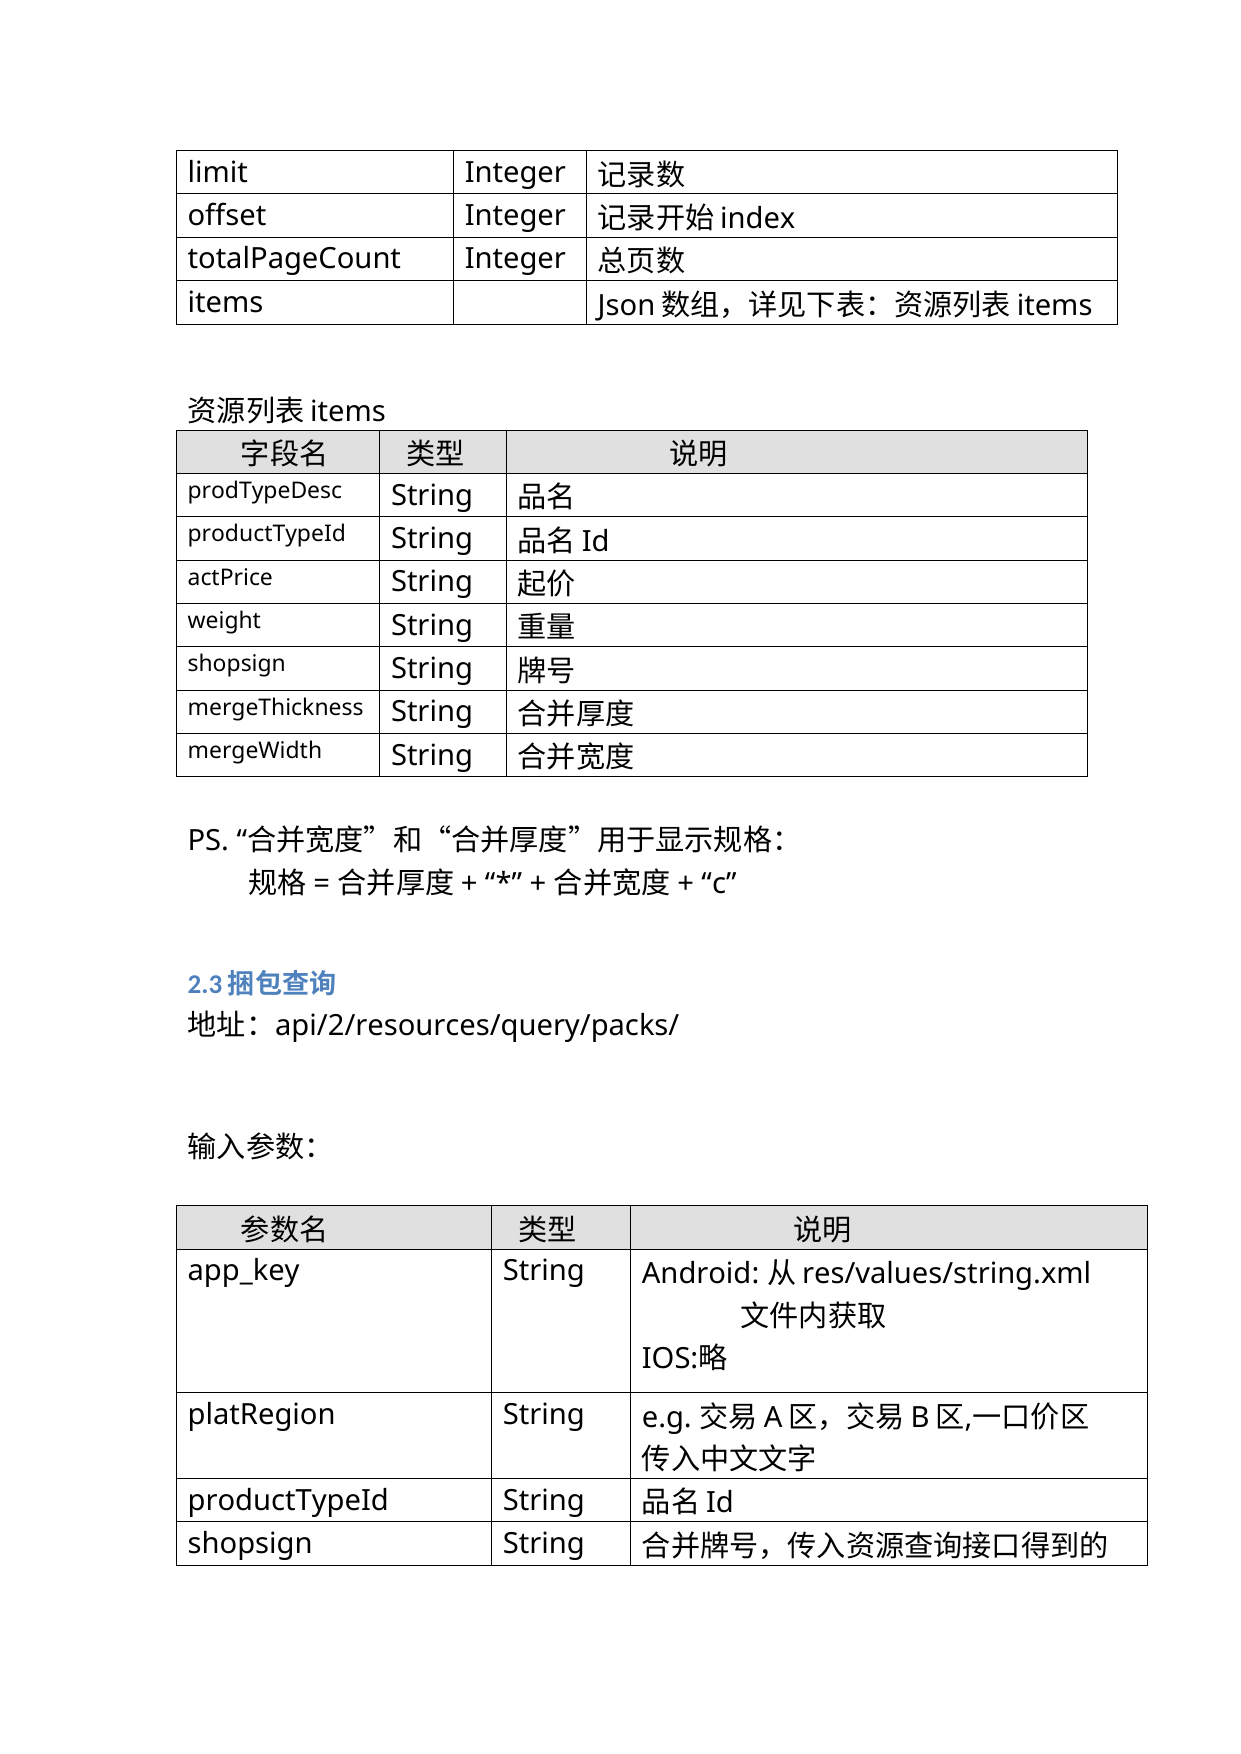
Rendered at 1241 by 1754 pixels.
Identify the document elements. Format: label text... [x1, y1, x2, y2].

table_cell prodTypeDesc [177, 474, 379, 516]
table_cell 合并厚度 [507, 691, 1087, 733]
table_cell String [380, 734, 506, 776]
table_cell productTypeId [177, 1479, 491, 1521]
table_cell 品名Id [631, 1479, 1147, 1521]
table_cell mergeWidth [177, 734, 379, 776]
table_cell 合并宽度 [507, 734, 1087, 776]
table_cell totalPageCount [177, 238, 453, 280]
table_header 类型 [380, 431, 506, 473]
table_cell 总页数 [587, 238, 1117, 280]
table_cell 起价 [507, 561, 1087, 603]
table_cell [631, 1522, 1147, 1564]
table_cell weight [177, 604, 379, 646]
table_cell shopsign [177, 1522, 491, 1564]
text 输入参数： [187, 1123, 1133, 1166]
text 资源列表items [187, 387, 1133, 429]
table_header 说明 [507, 431, 1087, 473]
table_cell String [380, 517, 506, 559]
table_cell items [177, 281, 453, 323]
text 规格 = 合并厚度 + “*” + 合并宽度 + “c” [187, 859, 1133, 902]
table_cell shopsign [177, 647, 379, 689]
table_cell [454, 281, 586, 323]
table_cell actPrice [177, 561, 379, 603]
table_cell Json数组，详见下表：资源列表items [587, 281, 1117, 323]
table_cell platRegion [177, 1393, 491, 1478]
table_header 字段名 [177, 431, 379, 473]
table_cell String [492, 1479, 630, 1521]
table_cell 品名Id [507, 517, 1087, 559]
table_cell app_key [177, 1250, 491, 1392]
table_cell String [492, 1522, 630, 1564]
table_cell Integer [454, 238, 586, 280]
table_cell productTypeId [177, 517, 379, 559]
table_cell Android: 从res/values/string.xml 文件内获取 IOS:略 [631, 1250, 1147, 1392]
table_cell offset [177, 194, 453, 237]
table_header 类型 [492, 1206, 630, 1249]
table_cell 品名 [507, 474, 1087, 516]
table_cell String [380, 604, 506, 646]
table_header 参数名 [177, 1206, 491, 1249]
table_cell 牌号 [507, 647, 1087, 689]
subtitle 2.3捆包查询 [187, 962, 1053, 1002]
table_cell String [380, 474, 506, 516]
text PS. “合并宽度”和“合并厚度”用于显示规格： [187, 817, 1133, 859]
table_cell Integer [454, 151, 586, 193]
table_cell String [380, 561, 506, 603]
table_cell Integer [454, 194, 586, 237]
table_cell 重量 [507, 604, 1087, 646]
table_cell mergeThickness [177, 691, 379, 733]
table_cell String [380, 647, 506, 689]
table_cell 记录开始index [587, 194, 1117, 237]
text 地址：api/2/resources/query/packs/ [187, 1002, 1133, 1044]
table_header 说明 [631, 1206, 1147, 1249]
table_cell 记录数 [587, 151, 1117, 193]
table_cell String [492, 1250, 630, 1392]
table_cell e.g. 交易A区，交易B区,一口价区 传入中文文字 [631, 1393, 1147, 1478]
table_cell String [492, 1393, 630, 1478]
table_cell limit [177, 151, 453, 193]
table_cell String [380, 691, 506, 733]
